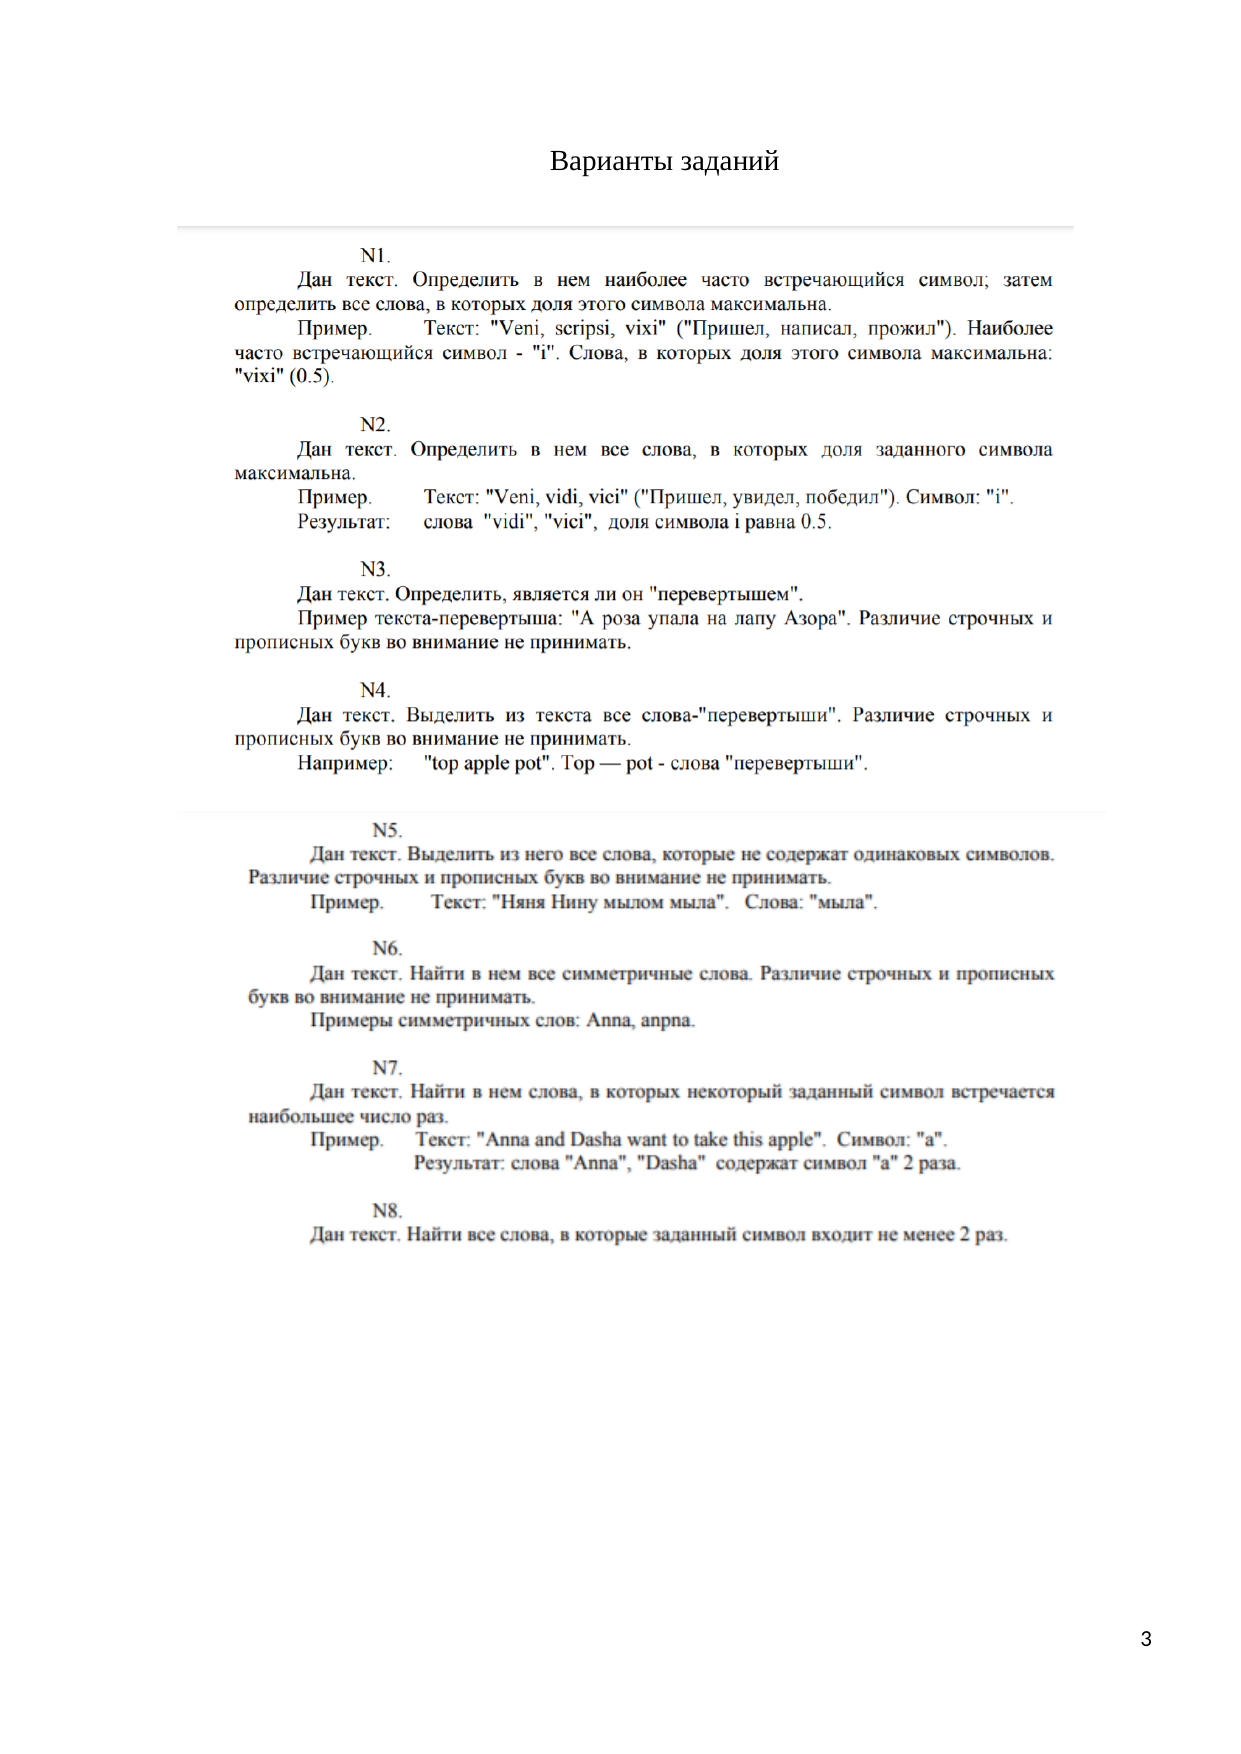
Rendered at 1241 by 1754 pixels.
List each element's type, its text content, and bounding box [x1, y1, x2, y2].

picture [177, 811, 1107, 1266]
subtitle Варианты заданий [177, 143, 1152, 177]
picture [177, 226, 1074, 793]
